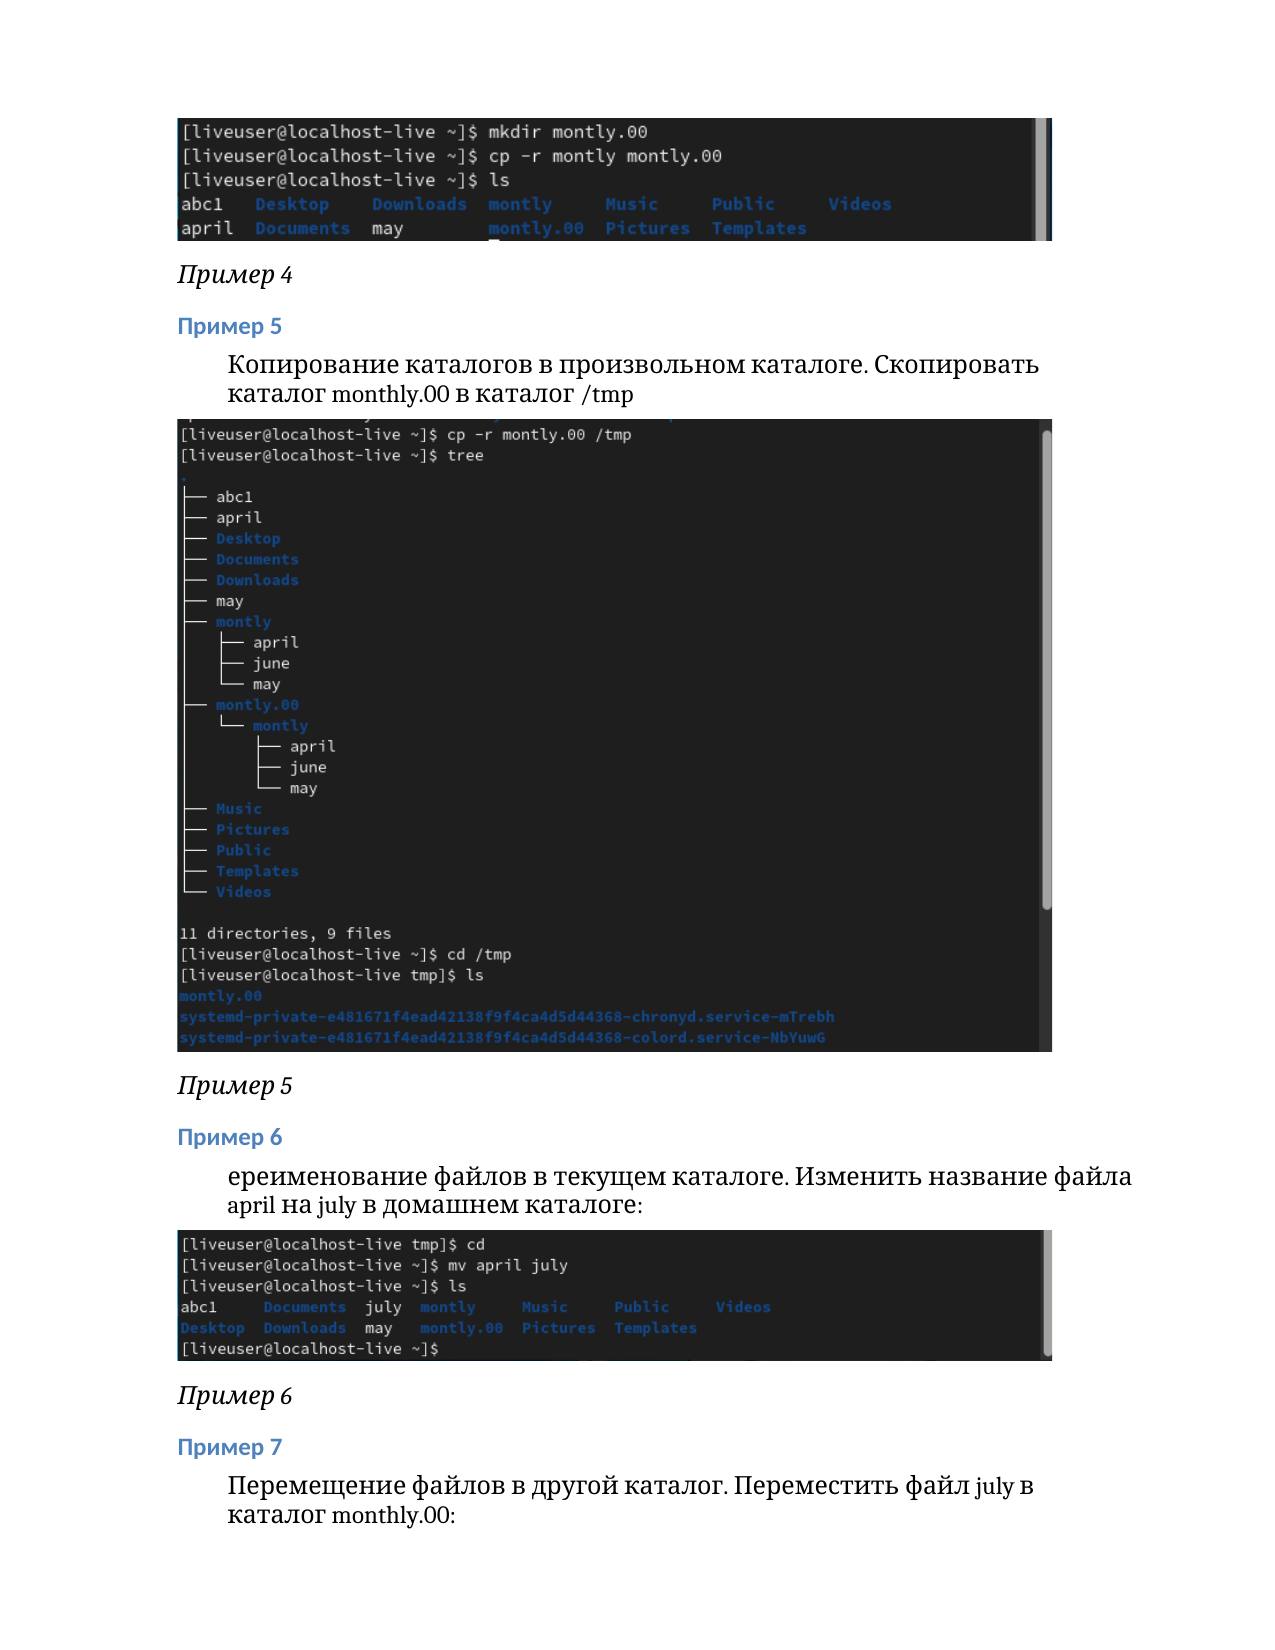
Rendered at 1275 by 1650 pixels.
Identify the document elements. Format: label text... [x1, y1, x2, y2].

picture [177, 419, 1053, 1052]
text Пример 5 [177, 1072, 1186, 1101]
subtitle Пример 5 [177, 311, 1186, 341]
subtitle Пример 6 [177, 1122, 1186, 1152]
subtitle Пример 7 [177, 1431, 1186, 1462]
picture [177, 1230, 1053, 1361]
text Копирование каталогов в произвольном каталоге. Скопировать каталог monthly.00 в каталог /tmp [227, 351, 1136, 409]
text Перемещение файлов в другой каталог. Переместить файл july в каталог monthly.00: [227, 1472, 1136, 1529]
text Пример 6 [177, 1382, 1186, 1410]
text Пример 4 [177, 261, 1186, 290]
picture [177, 118, 1053, 241]
text ереименование файлов в текущем каталоге. Изменить название файла april на july в домашнем каталоге: [227, 1162, 1136, 1220]
